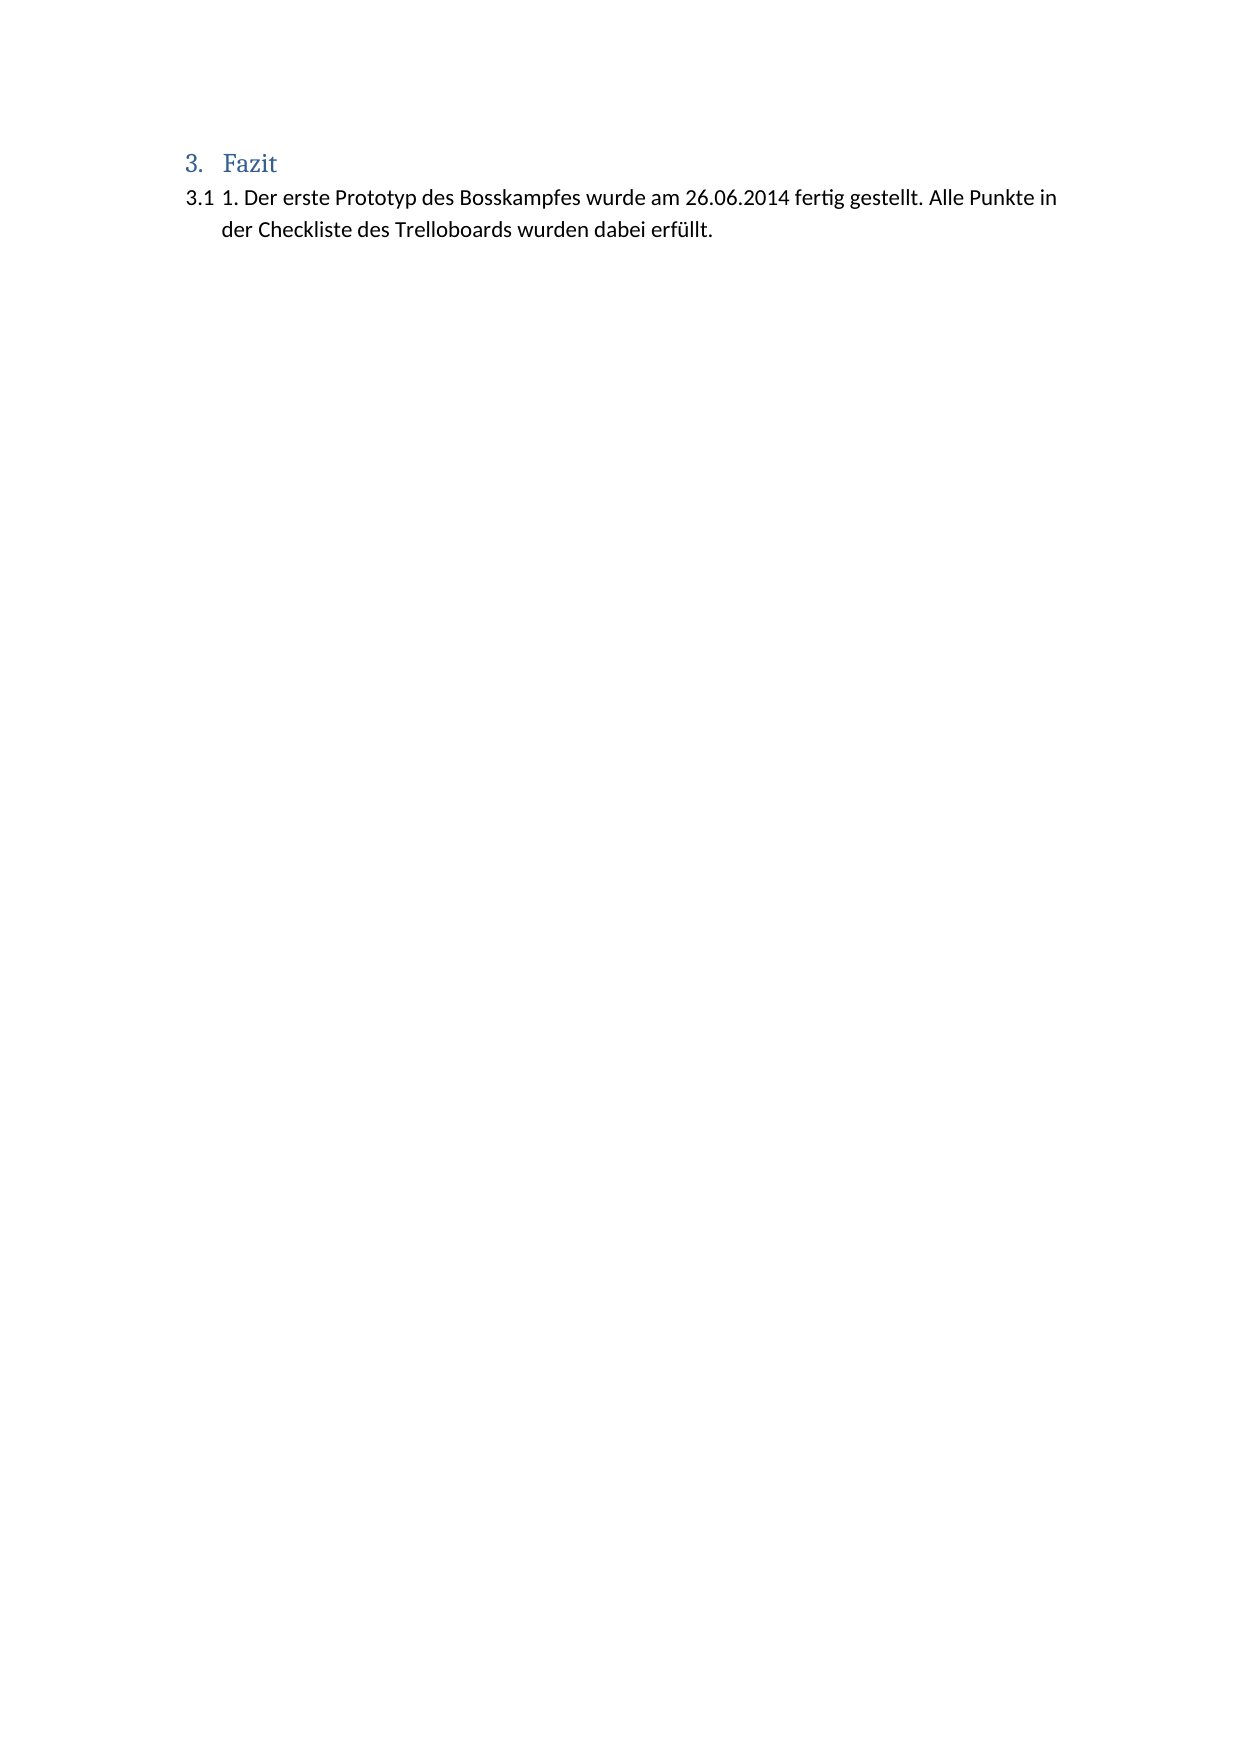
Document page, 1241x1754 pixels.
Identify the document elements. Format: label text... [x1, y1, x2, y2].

subtitle Fazit [185, 148, 1093, 179]
text 3.1 1. Der erste Prototyp des Bosskampfes wurde am 26.06.2014 fertig gestellt. Alle Punkte in der Checkliste des Trelloboards wurden dabei erfüllt. [185, 183, 1093, 243]
